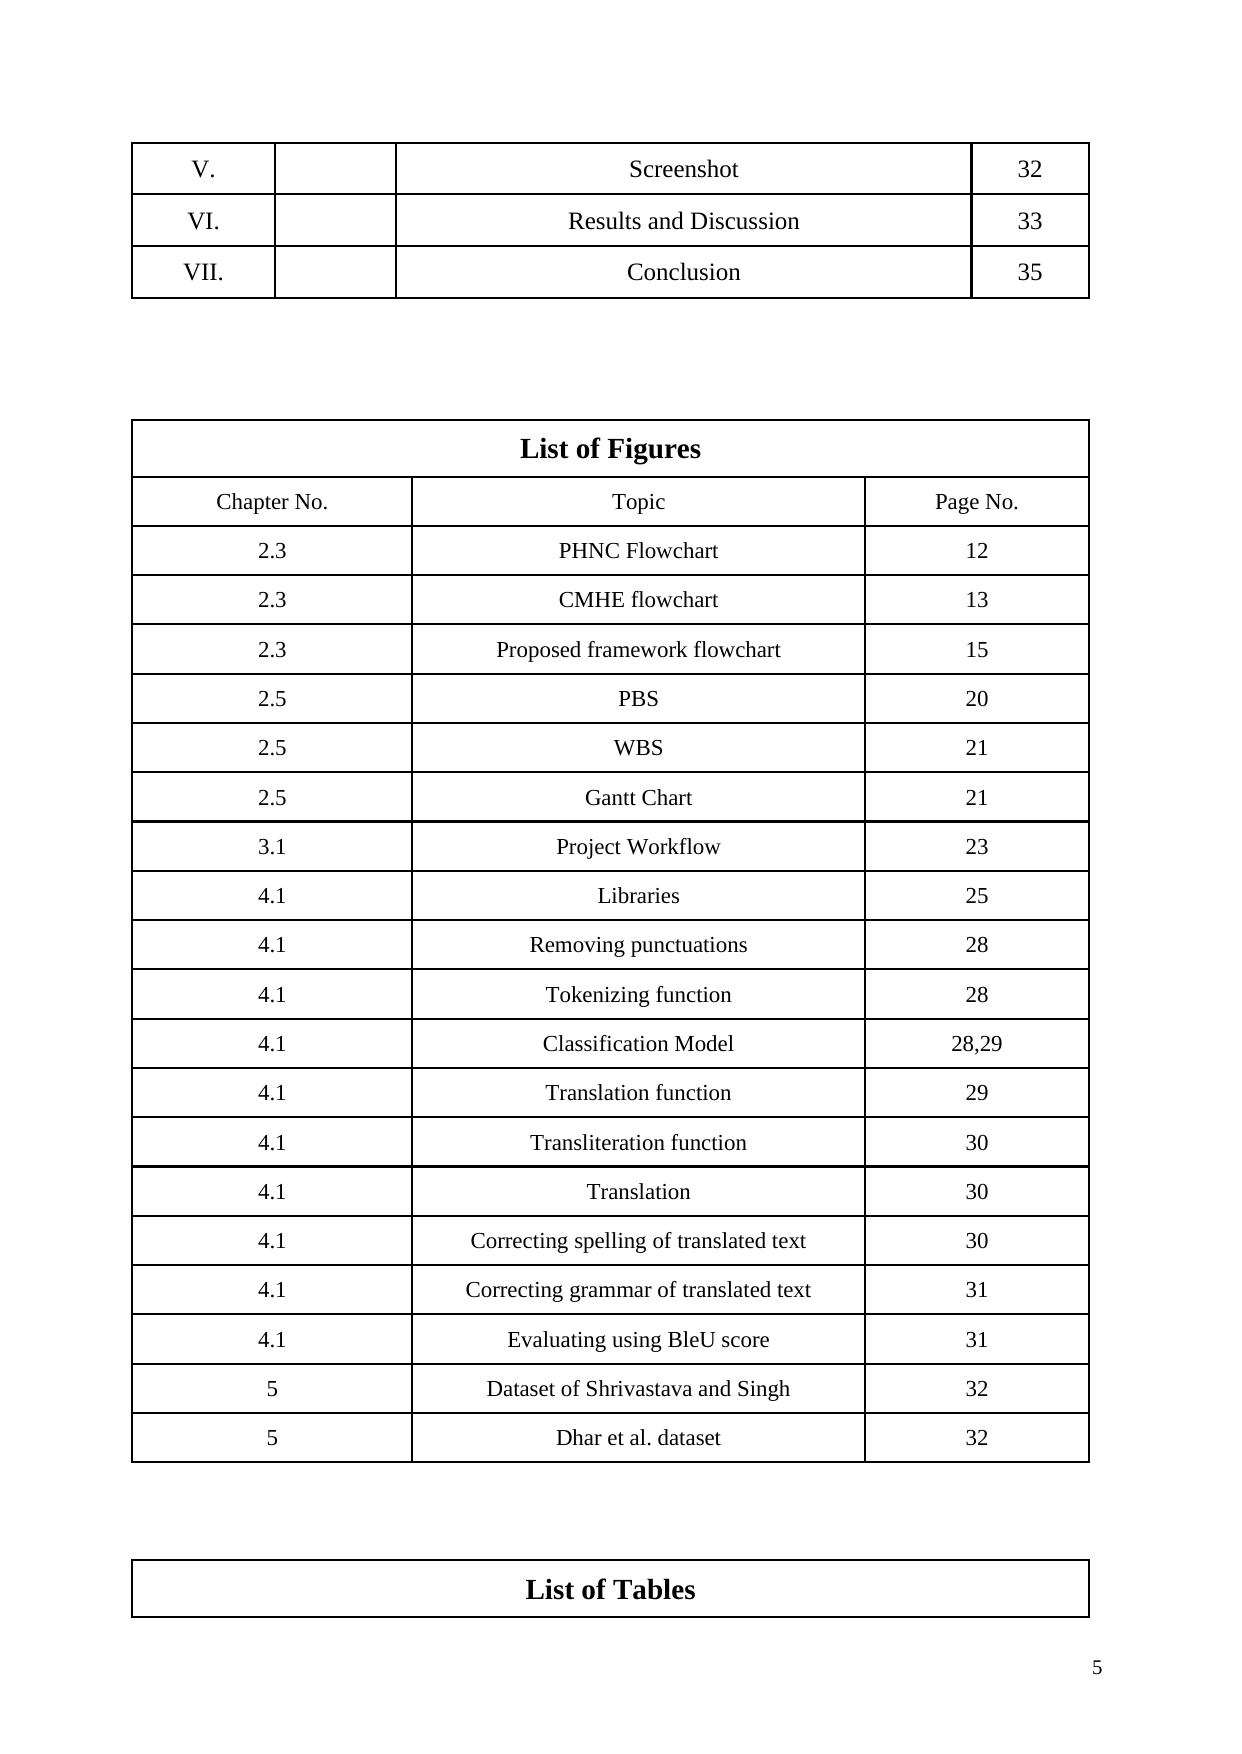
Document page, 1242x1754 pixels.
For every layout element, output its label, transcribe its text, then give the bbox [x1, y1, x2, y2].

table_cell 5 [133, 1414, 411, 1461]
table_cell Page No. [866, 478, 1088, 525]
table_cell 3.1 [133, 823, 411, 870]
table_cell 4.1 [133, 1118, 411, 1165]
table_cell 4.1 [133, 1315, 411, 1362]
table_cell 4.1 [133, 1266, 411, 1313]
table_cell Transliteration function [413, 1118, 864, 1165]
table_cell 2.3 [133, 576, 411, 623]
table_cell Results and Discussion [397, 195, 970, 245]
table_cell Classification Model [413, 1020, 864, 1067]
table_cell 15 [866, 625, 1088, 673]
table_cell Chapter No. [133, 478, 411, 525]
table_cell Gantt Chart [413, 773, 864, 820]
table_cell 5 [133, 1365, 411, 1412]
table_cell 4.1 [133, 1069, 411, 1116]
table_cell VII. [133, 247, 274, 297]
table_cell 29 [866, 1069, 1088, 1116]
table_cell 28 [866, 970, 1088, 1017]
table_cell 28,29 [866, 1020, 1088, 1067]
table_cell 13 [866, 576, 1088, 623]
table_cell 21 [866, 724, 1088, 771]
table_cell Conclusion [397, 247, 970, 297]
table_cell 30 [866, 1118, 1088, 1165]
table_cell Correcting spelling of translated text [413, 1217, 864, 1264]
table_cell 33 [973, 195, 1088, 245]
table_cell 12 [866, 527, 1088, 574]
table_cell Topic [413, 478, 864, 525]
table_cell CMHE flowchart [413, 576, 864, 623]
table_cell [276, 195, 395, 245]
table_cell Removing punctuations [413, 921, 864, 968]
table_cell 2.5 [133, 675, 411, 722]
table_cell Tokenizing function [413, 970, 864, 1017]
table_cell 32 [973, 144, 1088, 193]
table_cell 32 [866, 1365, 1088, 1412]
table_cell 4.1 [133, 1217, 411, 1264]
table_cell 31 [866, 1315, 1088, 1362]
table_cell 28 [866, 921, 1088, 968]
table_cell Evaluating using BleU score [413, 1315, 864, 1362]
table_cell 4.1 [133, 970, 411, 1017]
table_cell Translation function [413, 1069, 864, 1116]
table_cell 2.5 [133, 773, 411, 820]
table_cell Screenshot [397, 144, 970, 193]
table_cell VI. [133, 195, 274, 245]
table_cell Libraries [413, 872, 864, 919]
table_cell 4.1 [133, 872, 411, 919]
table_cell [276, 247, 395, 297]
table_header List of Tables [133, 1561, 1088, 1616]
table_cell Project Workflow [413, 823, 864, 870]
table_cell PHNC Flowchart [413, 527, 864, 574]
table_cell 35 [973, 247, 1088, 297]
table_cell Dhar et al. dataset [413, 1414, 864, 1461]
table_cell PBS [413, 675, 864, 722]
table_cell 30 [866, 1168, 1088, 1214]
table_cell 21 [866, 773, 1088, 820]
table_cell 23 [866, 823, 1088, 870]
table_cell Translation [413, 1168, 864, 1214]
table_cell WBS [413, 724, 864, 771]
table_cell 4.1 [133, 1020, 411, 1067]
table_cell 32 [866, 1414, 1088, 1461]
table_cell [276, 144, 395, 193]
table_cell 4.1 [133, 921, 411, 968]
table_cell Proposed framework flowchart [413, 625, 864, 673]
table_cell 2.3 [133, 625, 411, 673]
table_cell 30 [866, 1217, 1088, 1264]
table_cell 2.3 [133, 527, 411, 574]
table_header List of Figures [133, 421, 1088, 476]
table_cell 25 [866, 872, 1088, 919]
table_cell 4.1 [133, 1168, 411, 1214]
table_cell 31 [866, 1266, 1088, 1313]
table_cell 2.5 [133, 724, 411, 771]
table_cell V. [133, 144, 274, 193]
table_cell Dataset of Shrivastava and Singh [413, 1365, 864, 1412]
table_cell 20 [866, 675, 1088, 722]
table_cell Correcting grammar of translated text [413, 1266, 864, 1313]
